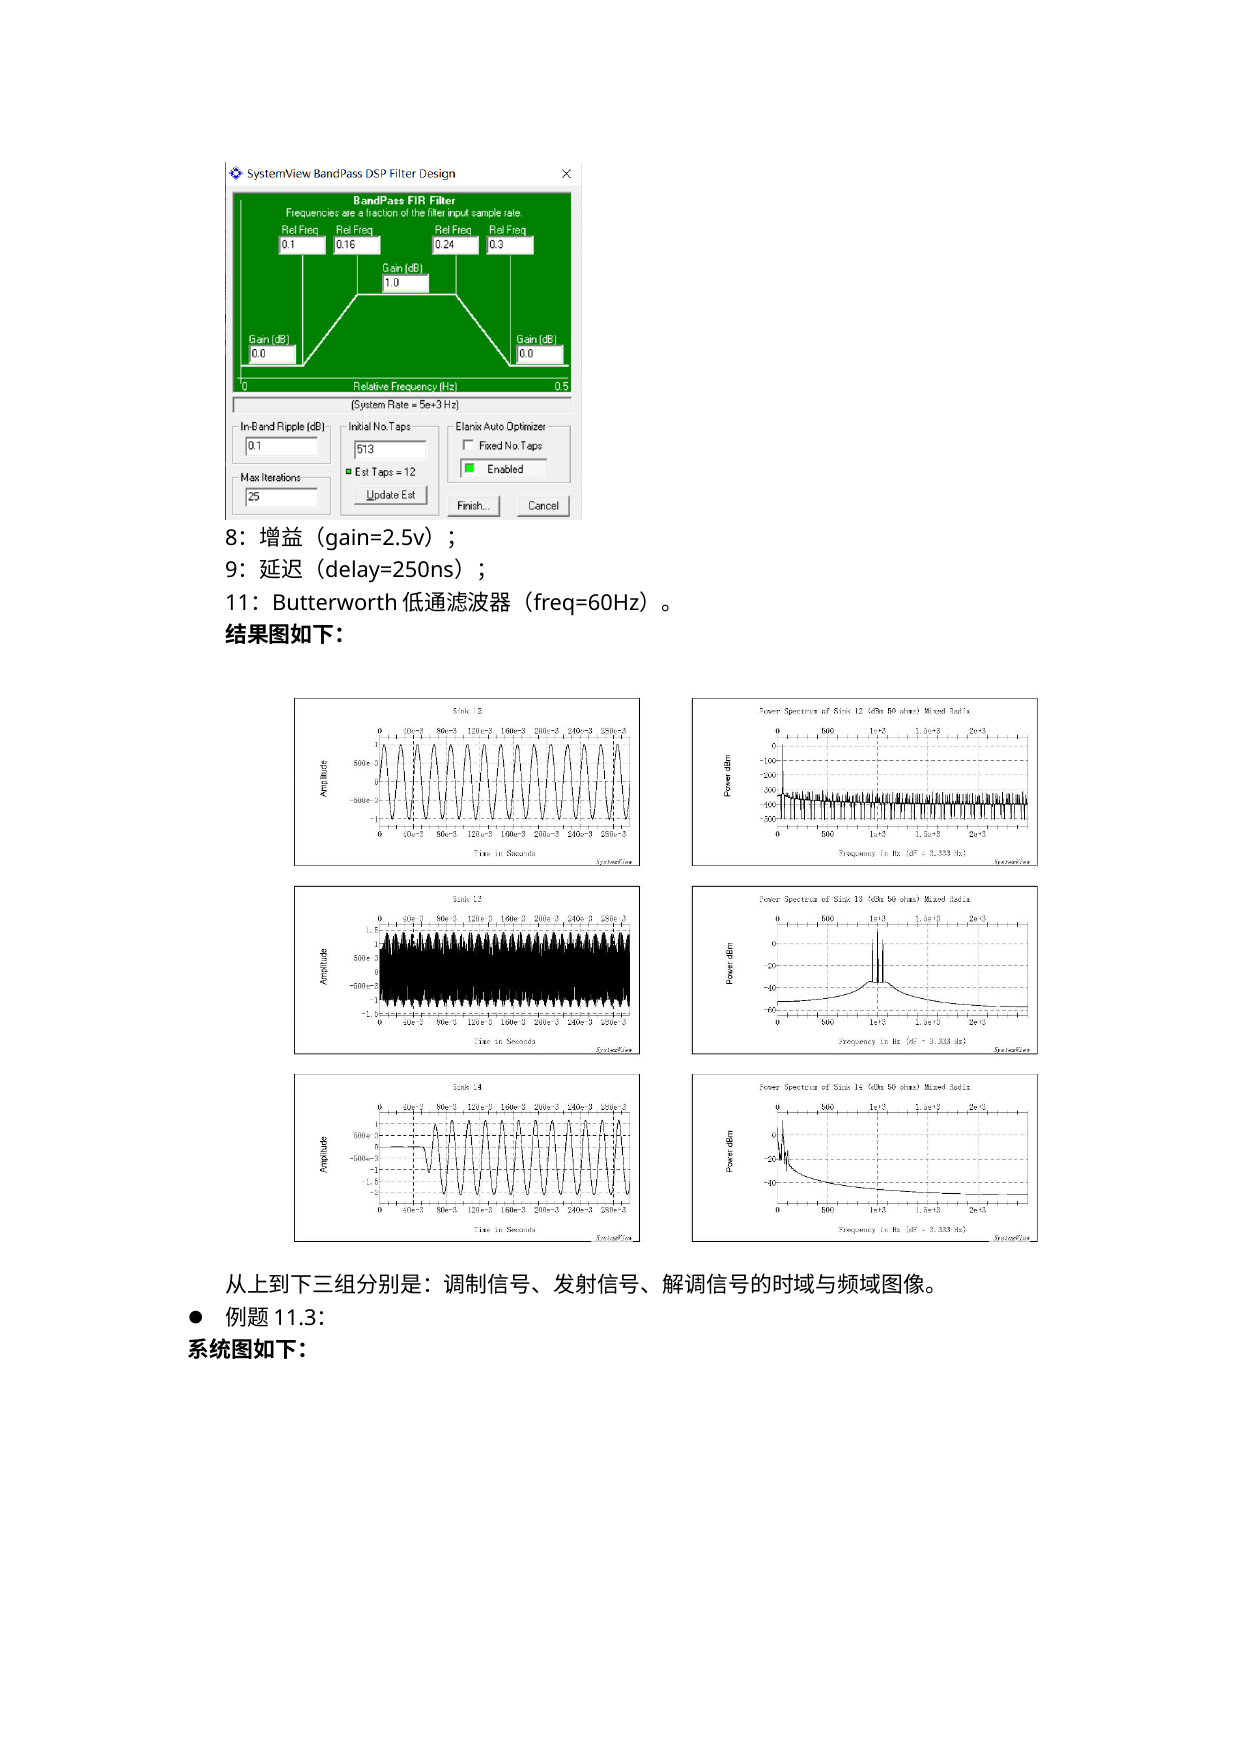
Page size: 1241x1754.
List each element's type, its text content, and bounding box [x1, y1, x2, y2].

list 9：延迟（delay=250ns）； [225, 552, 1053, 584]
text 系统图如下： [187, 1332, 1053, 1364]
list 11：Butterworth低通滤波器（freq=60Hz）。 [225, 584, 1053, 617]
list 结果图如下： [225, 617, 1053, 649]
list 例题11.3： [187, 1299, 1053, 1332]
picture [225, 649, 1090, 1262]
list 从上到下三组分别是：调制信号、发射信号、解调信号的时域与频域图像。 [225, 1267, 1053, 1299]
list 8：增益（gain=2.5v）； [225, 519, 1053, 552]
picture [225, 162, 582, 520]
